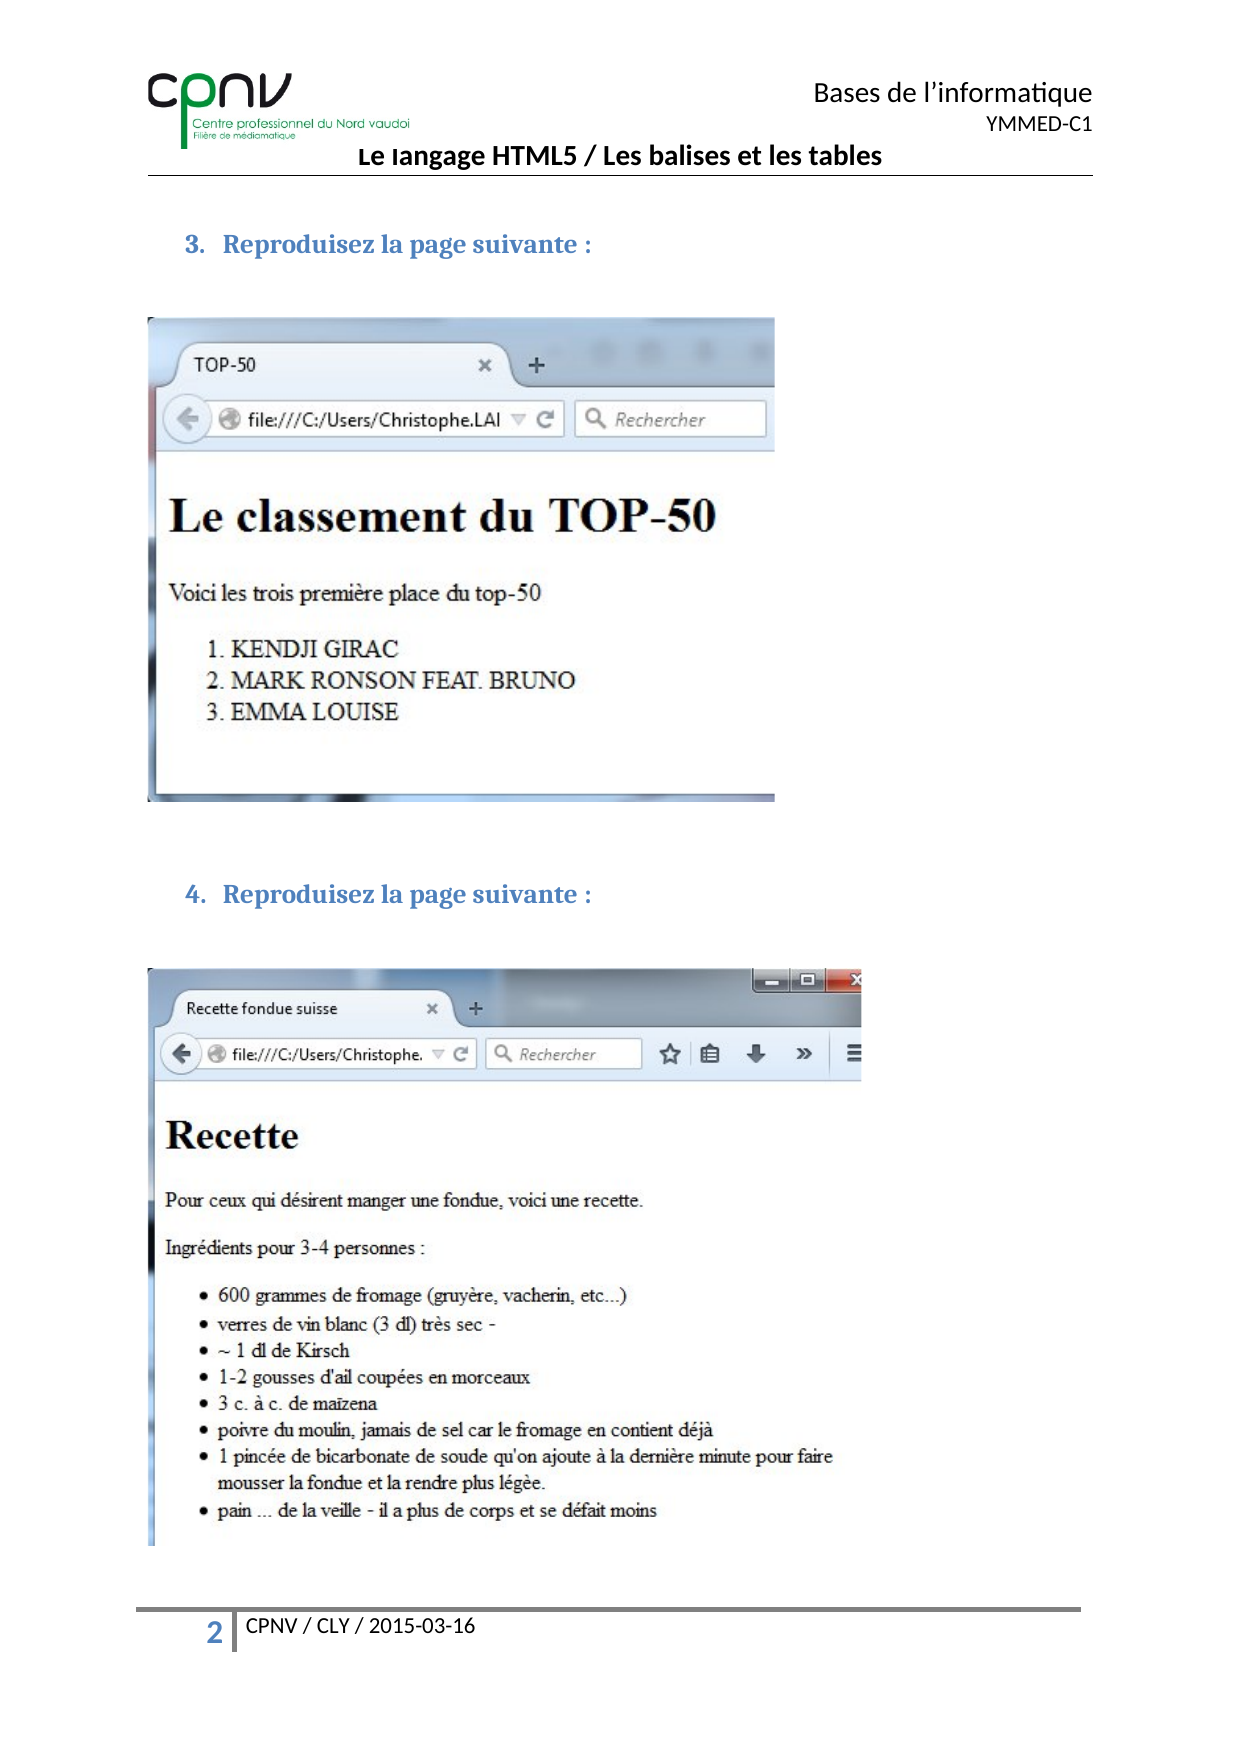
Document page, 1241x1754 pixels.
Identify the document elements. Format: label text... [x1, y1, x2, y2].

picture [147, 968, 862, 1546]
picture [146, 73, 409, 148]
picture [147, 317, 775, 802]
subtitle Reproduisez la page suivante : [185, 229, 1093, 260]
subtitle Reproduisez la page suivante : [185, 879, 1093, 911]
